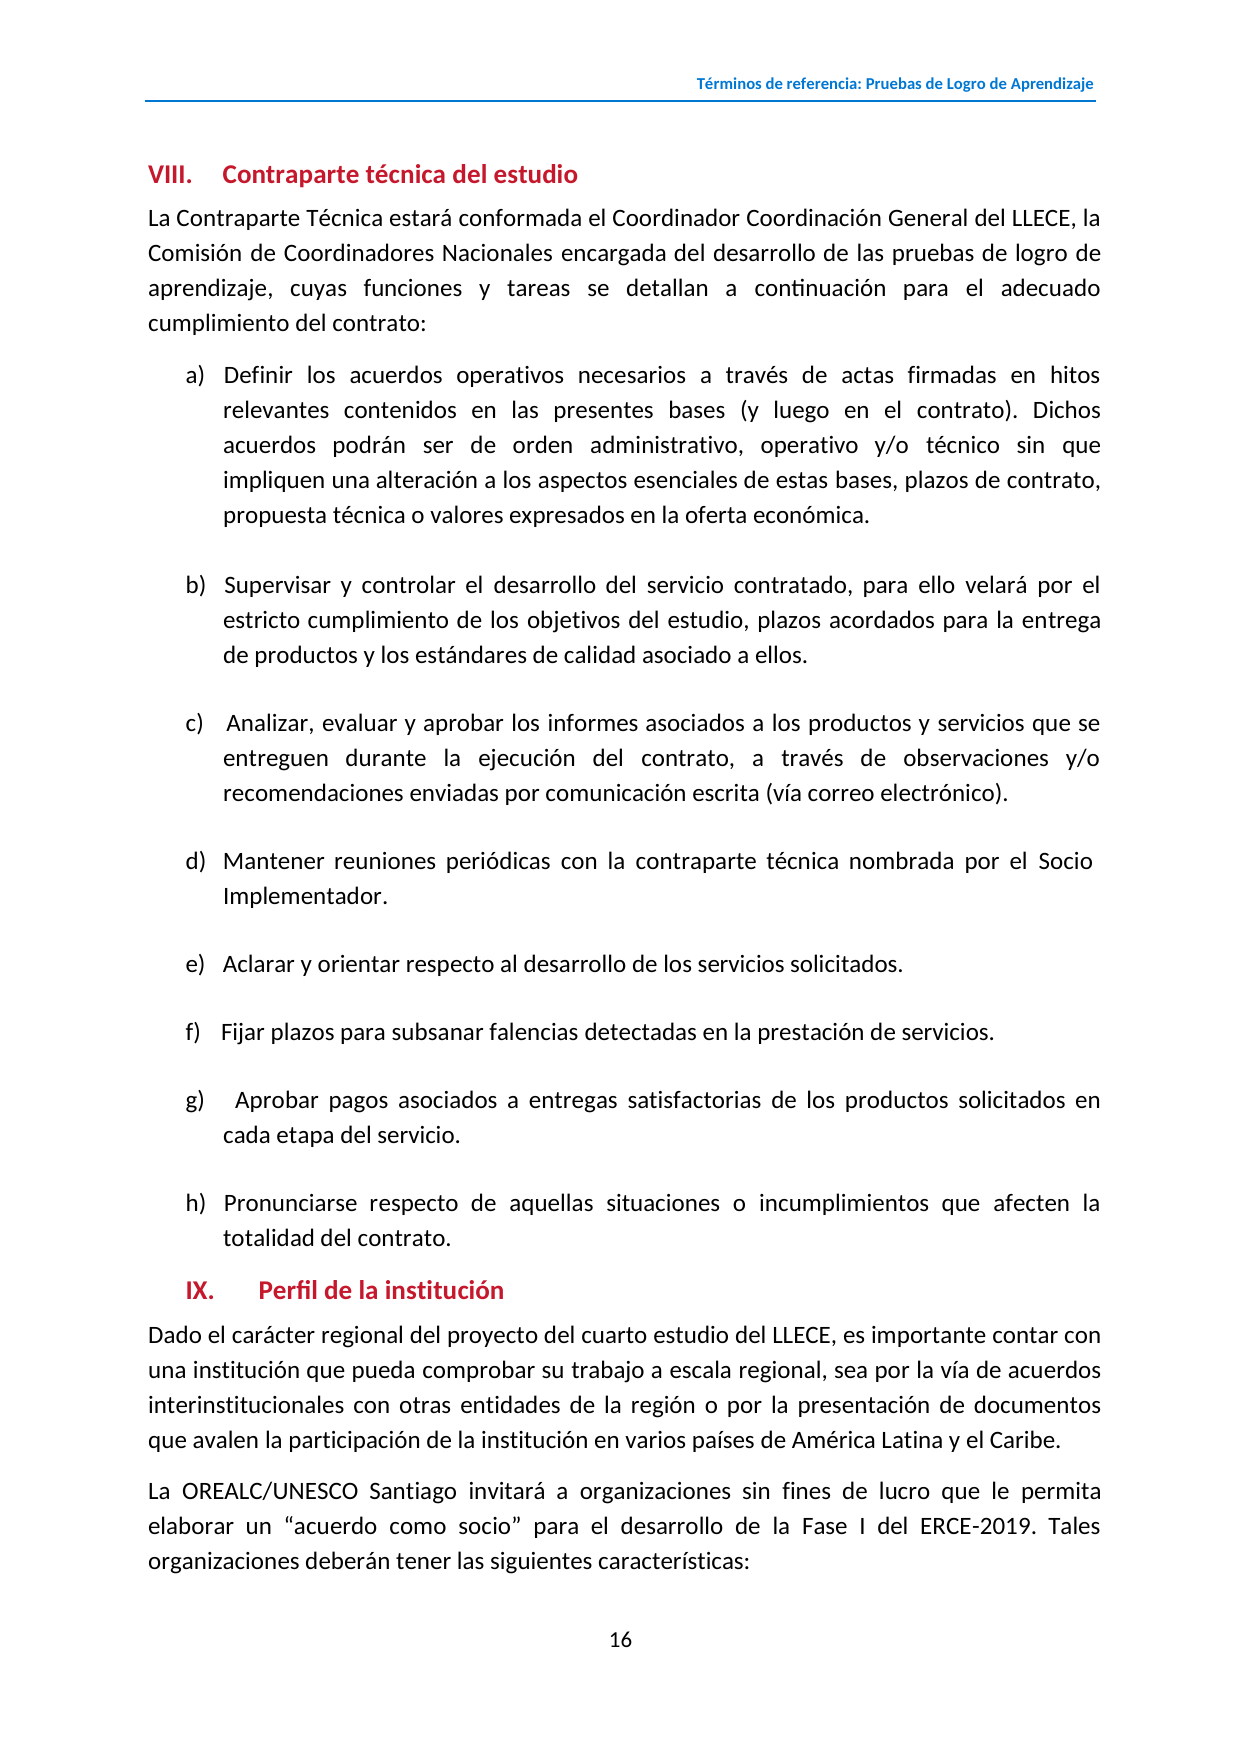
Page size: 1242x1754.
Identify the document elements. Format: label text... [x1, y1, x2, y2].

text f) Fijar plazos para subsanar falencias detectadas en la prestación de servicios. [185, 1016, 1110, 1047]
text Implementador. [223, 880, 1110, 911]
text h) Pronunciarse respecto de aquellas situaciones o incumplimientos que afecten la totalidad del contrato. [185, 1187, 1100, 1252]
text La OREALC/UNESCO Santiago invitará a organizaciones sin fines de lucro que le permita elaborar un “acuerdo como socio” para el desarrollo de la Fase I del ERCE-2019. Tales organizaciones deberán tener las siguientes características: [148, 1476, 1101, 1576]
text g) Aprobar pagos asociados a entregas satisfactorias de los productos solicitados en cada etapa del servicio. [185, 1084, 1101, 1149]
text c) Analizar, evaluar y aprobar los informes asociados a los productos y servicios que se entreguen durante la ejecución del contrato, a través de observaciones y/o recomendaciones enviadas por comunicación escrita (vía correo electrónico). [185, 707, 1100, 808]
text La Contraparte Técnica estará conformada el Coordinador Coordinación General del LLECE, la Comisión de Coordinadores Nacionales encargada del desarrollo de las pruebas de logro de aprendizaje, cuyas funciones y tareas se detallan a continuación para el adecuado cumplimiento del contrato: [148, 203, 1101, 338]
text VIII. Contraparte técnica del estudio [148, 157, 584, 190]
text b) Supervisar y controlar el desarrollo del servicio contratado, para ello velará por el estricto cumplimiento de los objetivos del estudio, plazos acordados para la entrega de productos y los estándares de calidad asociado a ellos. [185, 569, 1101, 670]
text Dado el carácter regional del proyecto del cuarto estudio del LLECE, es importante contar con una institución que pueda comprobar su trabajo a escala regional, sea por la vía de acuerdos interinstitucionales con otras entidades de la región o por la presentación de documentos que avalen la participación de la institución en varios países de América Latina y el Caribe. [148, 1319, 1101, 1454]
text e) Aclarar y orientar respecto al desarrollo de los servicios solicitados. [185, 948, 1110, 979]
text d) Mantener reuniones periódicas con la contraparte técnica nombrada por el Socio [185, 845, 1110, 876]
text a) Definir los acuerdos operativos necesarios a través de actas firmadas en hitos relevantes contenidos en las presentes bases (y luego en el contrato). Dichos acuerdos podrán ser de orden administrativo, operativo y/o técnico sin que impliquen una alteración a los aspectos esenciales de estas bases, plazos de contrato, propuesta técnica o valores expresados en la oferta económica. [185, 359, 1101, 530]
text IX. Perfil de la institución [185, 1273, 1110, 1306]
